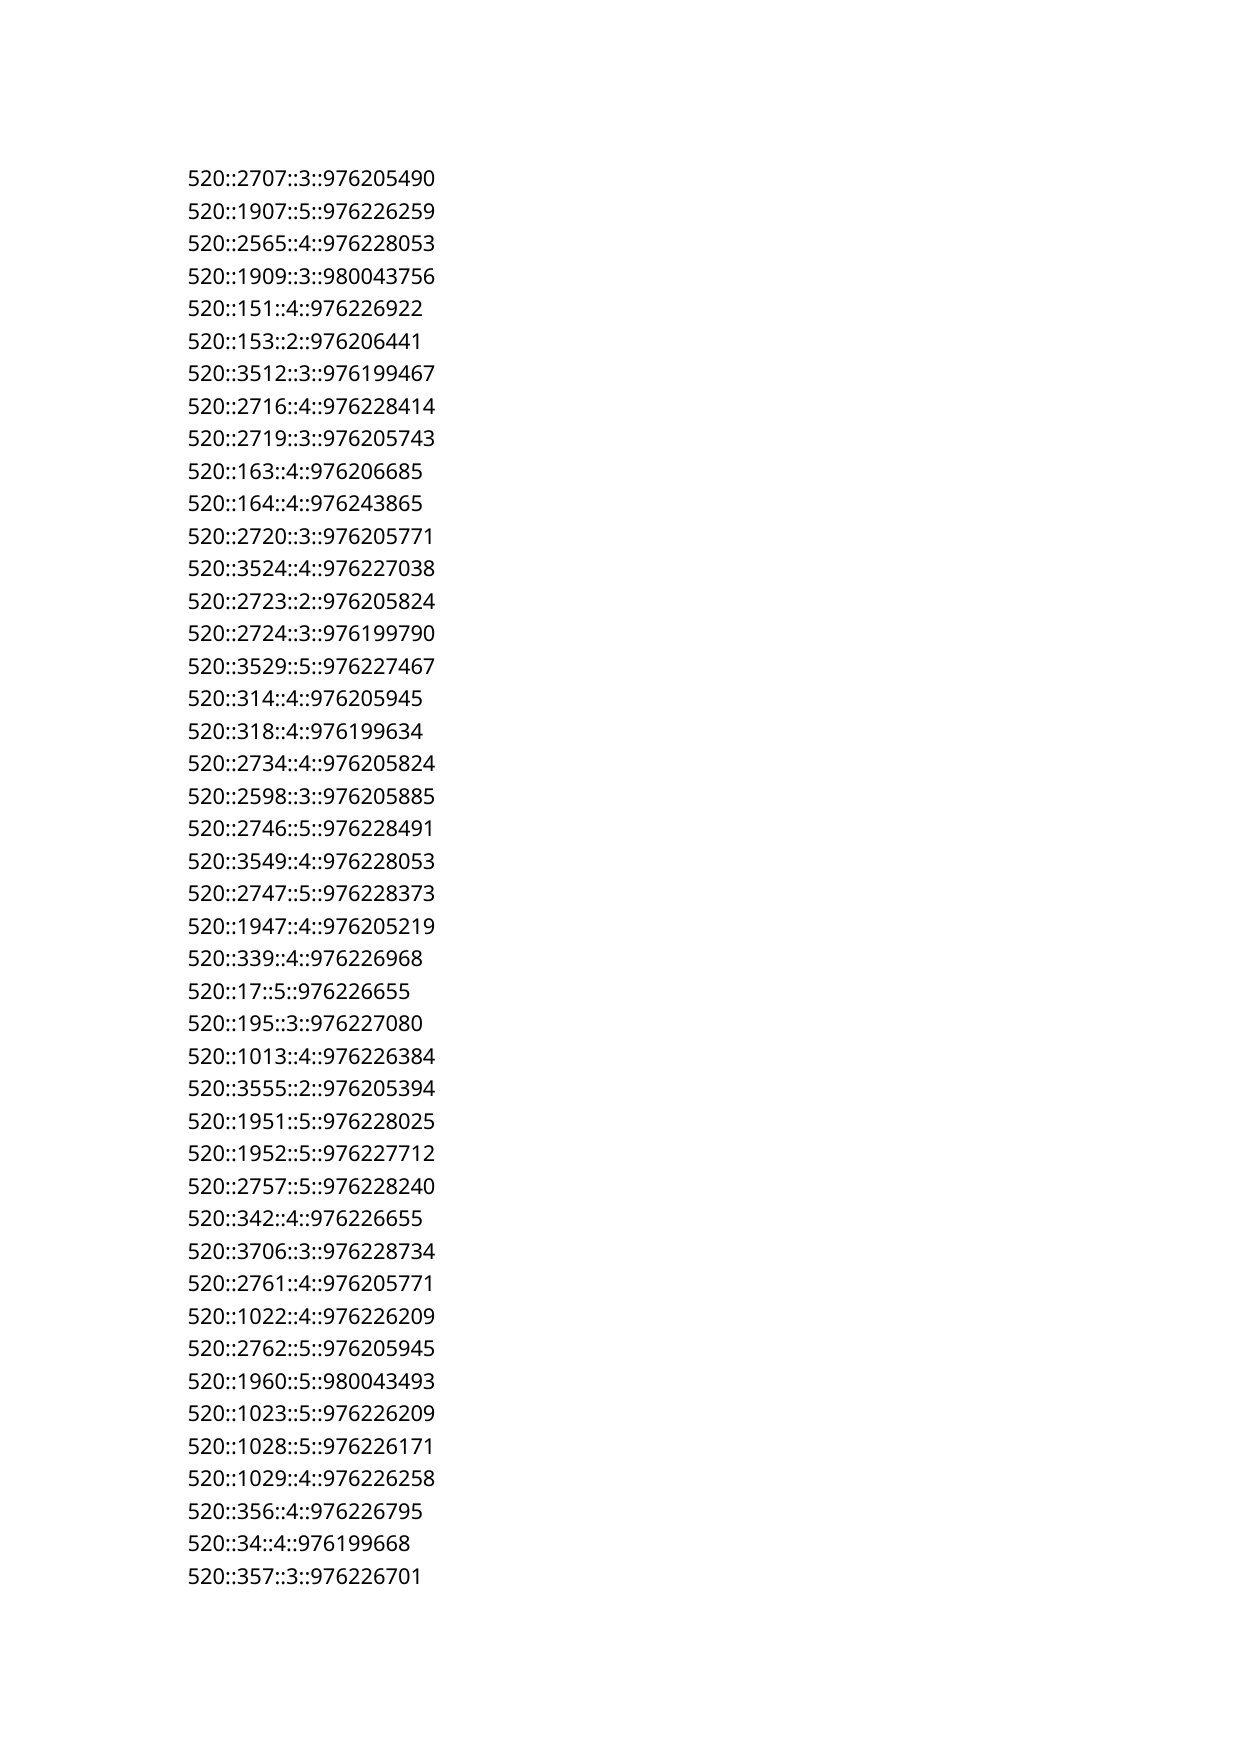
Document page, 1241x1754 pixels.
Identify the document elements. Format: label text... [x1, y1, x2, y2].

text 520::314::4::976205945 [187, 682, 1053, 714]
text 520::2746::5::976228491 [187, 812, 1053, 844]
text 520::2565::4::976228053 [187, 227, 1053, 259]
text 520::2598::3::976205885 [187, 779, 1053, 812]
text 520::2716::4::976228414 [187, 389, 1053, 422]
text 520::164::4::976243865 [187, 487, 1053, 519]
text 520::3549::4::976228053 [187, 844, 1053, 877]
text 520::1907::5::976226259 [187, 194, 1053, 227]
text 520::1951::5::976228025 [187, 1104, 1053, 1137]
text 520::357::3::976226701 [187, 1559, 1053, 1592]
text 520::1013::4::976226384 [187, 1039, 1053, 1072]
text 520::1947::4::976205219 [187, 909, 1053, 942]
text 520::356::4::976226795 [187, 1494, 1053, 1527]
text 520::3555::2::976205394 [187, 1072, 1053, 1104]
text 520::2747::5::976228373 [187, 877, 1053, 909]
text 520::2707::3::976205490 [187, 162, 1053, 194]
text 520::3706::3::976228734 [187, 1234, 1053, 1267]
text 520::151::4::976226922 [187, 292, 1053, 324]
text 520::2757::5::976228240 [187, 1169, 1053, 1202]
text 520::1909::3::980043756 [187, 259, 1053, 292]
text 520::1029::4::976226258 [187, 1462, 1053, 1494]
text 520::2724::3::976199790 [187, 617, 1053, 649]
text 520::2762::5::976205945 [187, 1332, 1053, 1364]
text 520::2720::3::976205771 [187, 519, 1053, 552]
text 520::1022::4::976226209 [187, 1299, 1053, 1332]
text 520::2761::4::976205771 [187, 1267, 1053, 1299]
text 520::3512::3::976199467 [187, 357, 1053, 389]
text 520::3524::4::976227038 [187, 552, 1053, 584]
text 520::342::4::976226655 [187, 1202, 1053, 1234]
text 520::1023::5::976226209 [187, 1397, 1053, 1429]
text 520::1028::5::976226171 [187, 1429, 1053, 1462]
text 520::1960::5::980043493 [187, 1364, 1053, 1397]
text 520::34::4::976199668 [187, 1527, 1053, 1559]
text 520::195::3::976227080 [187, 1007, 1053, 1039]
text 520::3529::5::976227467 [187, 649, 1053, 682]
text 520::339::4::976226968 [187, 942, 1053, 974]
text 520::2723::2::976205824 [187, 584, 1053, 617]
text 520::153::2::976206441 [187, 324, 1053, 357]
text 520::1952::5::976227712 [187, 1137, 1053, 1169]
text 520::2719::3::976205743 [187, 422, 1053, 454]
text 520::17::5::976226655 [187, 974, 1053, 1007]
text 520::163::4::976206685 [187, 454, 1053, 487]
text 520::2734::4::976205824 [187, 747, 1053, 779]
text 520::318::4::976199634 [187, 714, 1053, 747]
